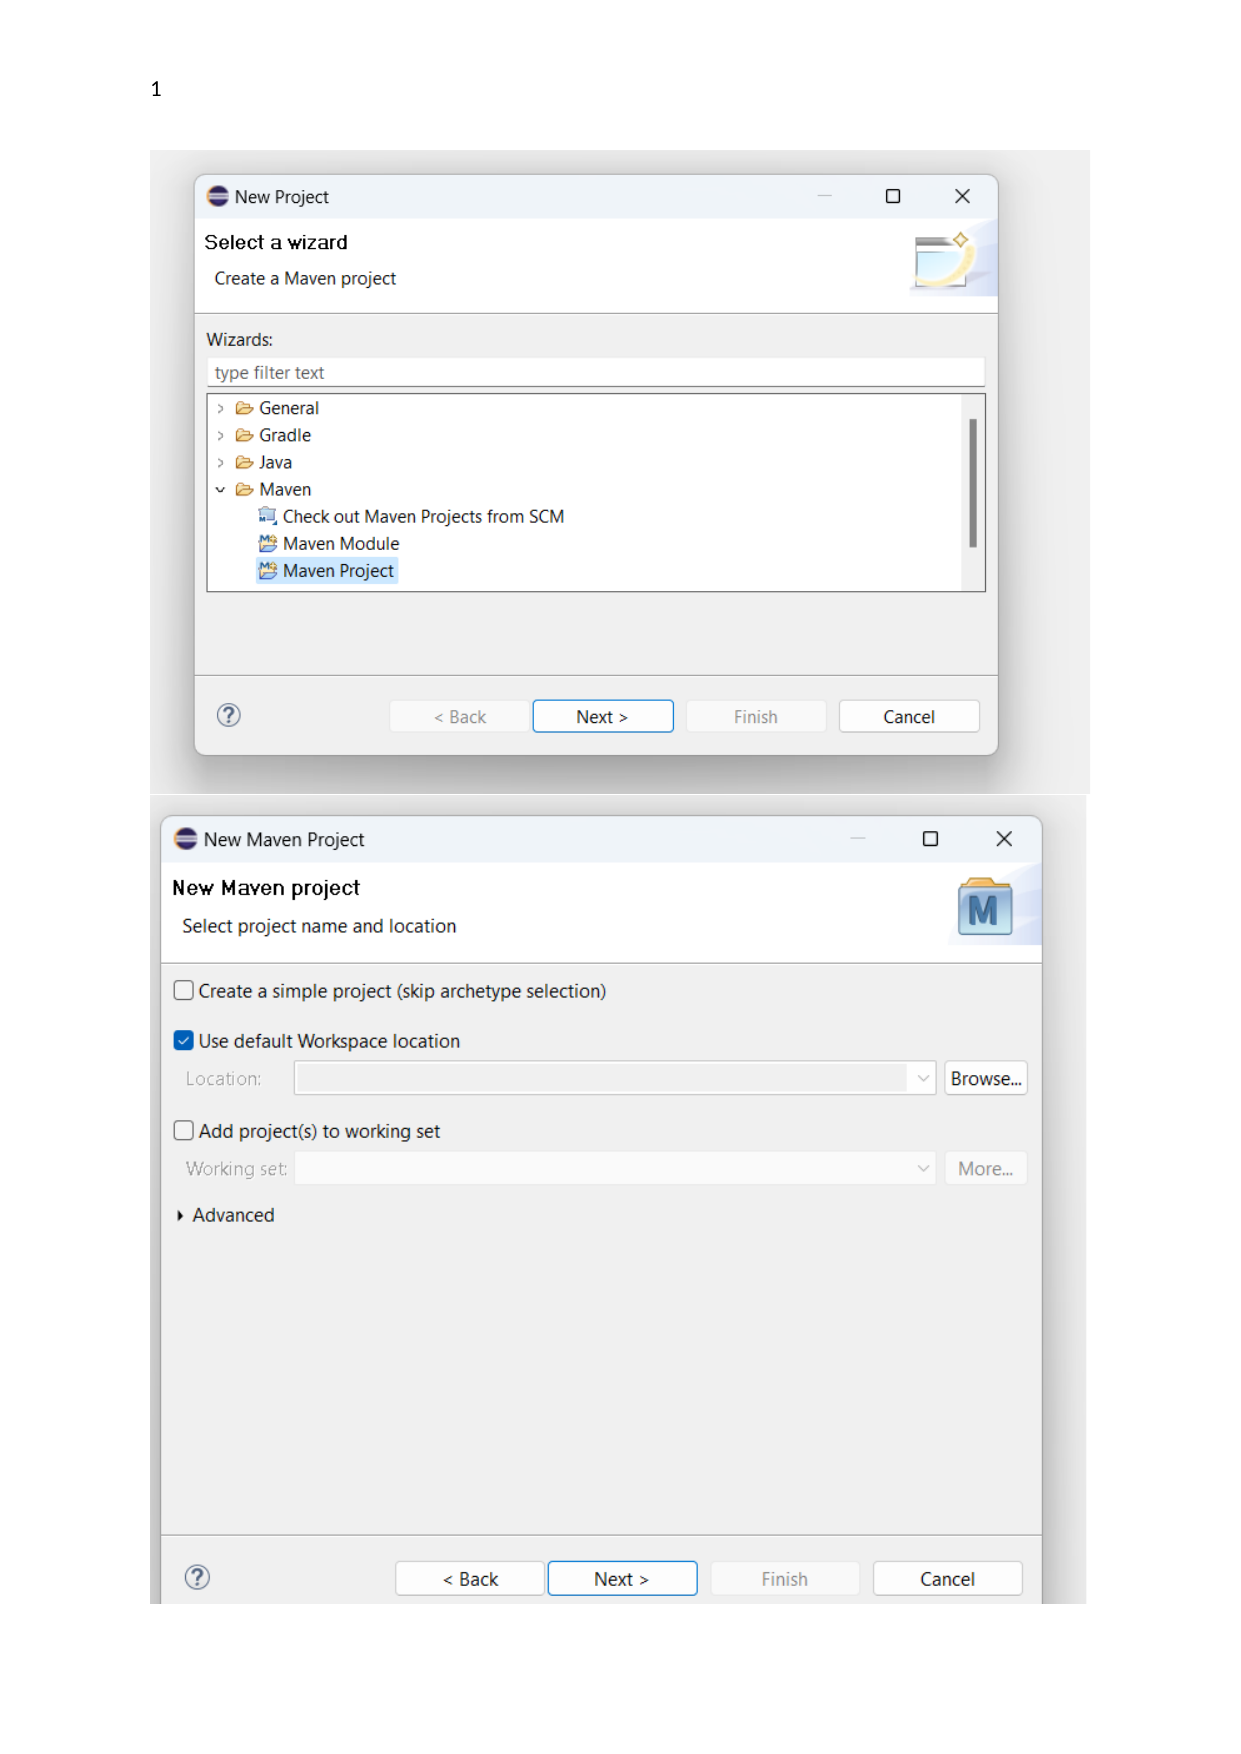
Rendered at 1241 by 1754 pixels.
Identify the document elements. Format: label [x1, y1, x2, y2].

picture [150, 795, 1087, 1604]
picture [150, 150, 1091, 794]
